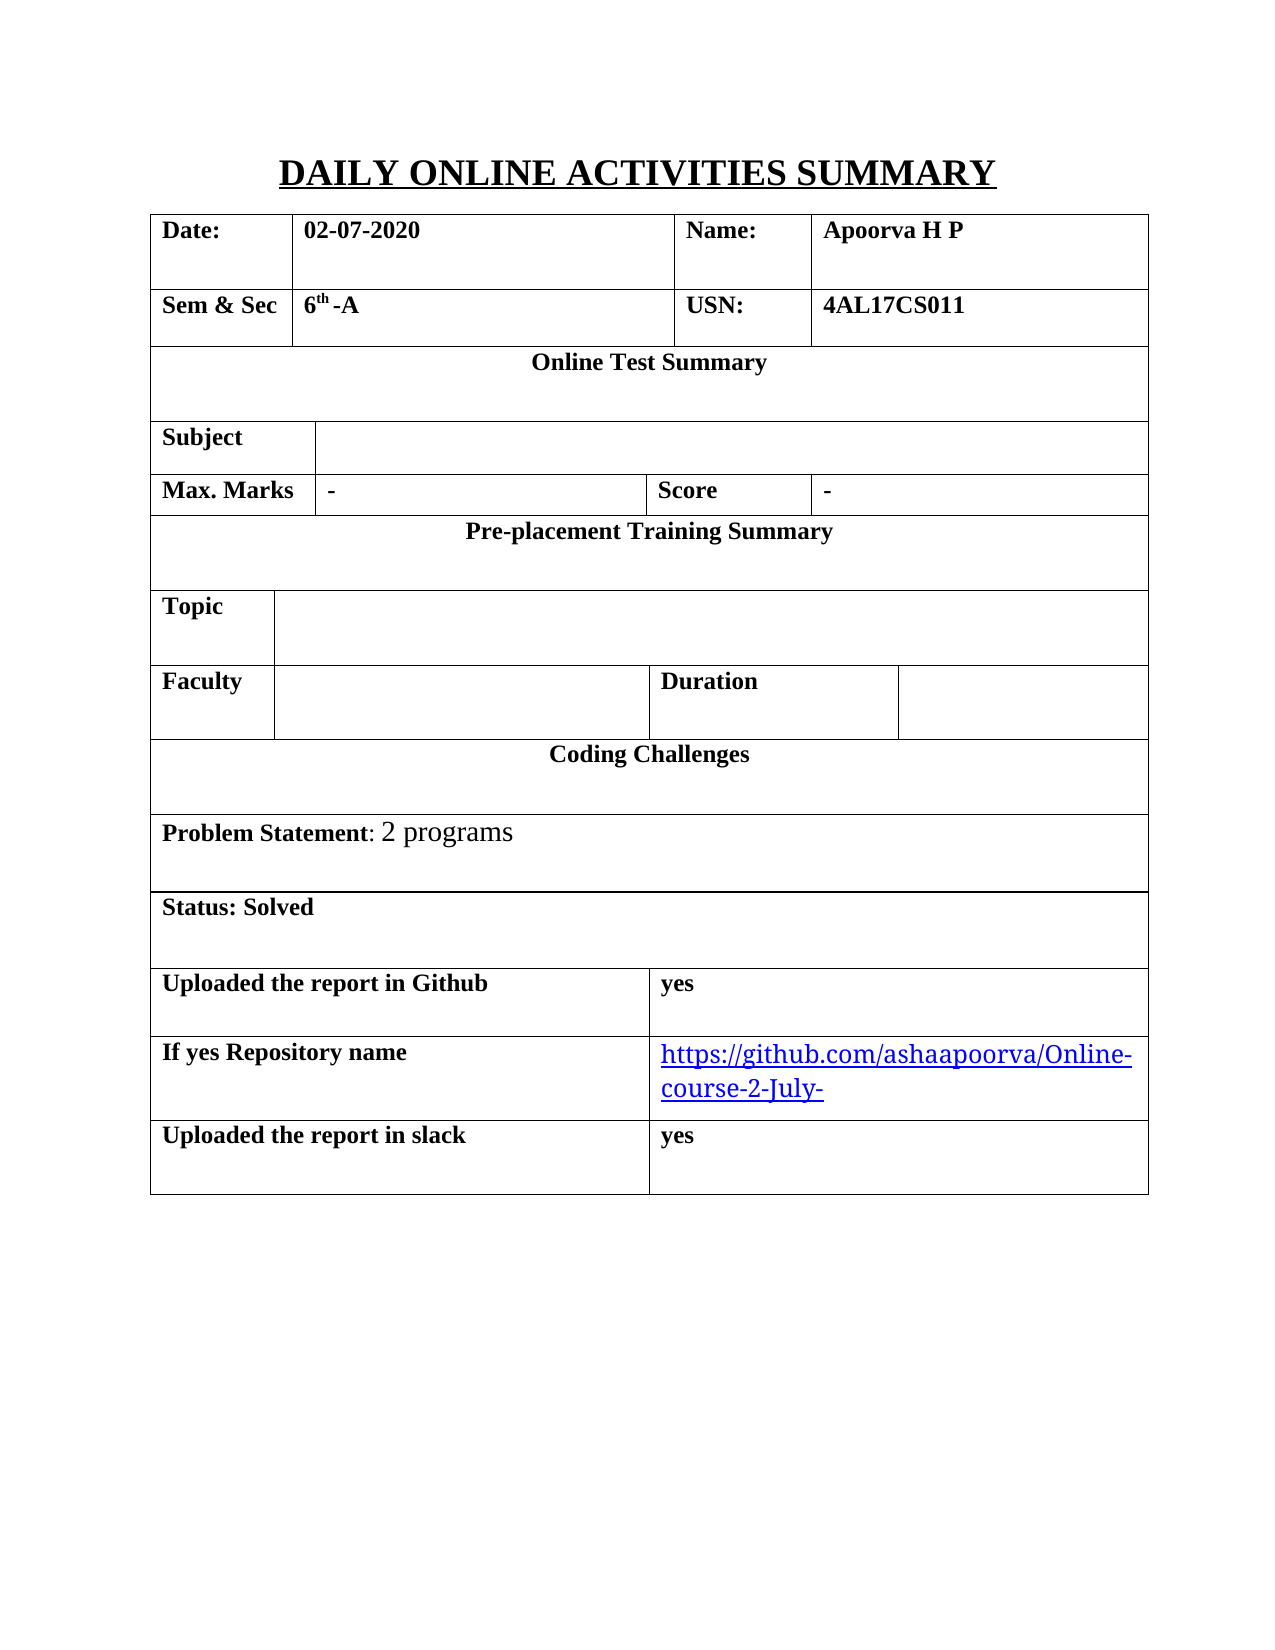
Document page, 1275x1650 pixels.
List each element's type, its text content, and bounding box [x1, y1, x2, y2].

table_cell Max. Marks [151, 475, 315, 515]
table_cell - [812, 475, 1148, 515]
table_cell Uploaded the report in Github [151, 969, 649, 1036]
table_cell Problem Statement: 2 programs [151, 815, 1148, 891]
table_cell Pre-placement Training Summary [151, 516, 1148, 590]
table_cell Score [647, 475, 811, 515]
table_cell Status: Solved [151, 893, 1148, 967]
table_cell Faculty [151, 666, 274, 738]
table_cell [275, 591, 1148, 665]
table_header Name: [675, 215, 811, 289]
table_cell 6th -A [293, 290, 674, 346]
table_header 02-07-2020 [293, 215, 674, 289]
table_cell 4AL17CS011 [812, 290, 1148, 346]
table_header Date: [151, 215, 292, 289]
table_cell [899, 666, 1148, 738]
table_cell [316, 422, 1148, 474]
table_cell [275, 666, 649, 738]
table_cell https://github.com/ashaapoorva/Online-course-2-July- [650, 1037, 1148, 1119]
table_header Apoorva H P [812, 215, 1148, 289]
table_cell Uploaded the report in slack [151, 1121, 649, 1194]
table_cell yes [650, 1121, 1148, 1194]
text DAILY ONLINE ACTIVITIES SUMMARY [150, 150, 1125, 193]
table_cell Online Test Summary [151, 347, 1148, 421]
table_cell - [316, 475, 646, 515]
table_cell Coding Challenges [151, 740, 1148, 813]
table_cell If yes Repository name [151, 1037, 649, 1119]
table_cell Duration [650, 666, 898, 738]
table_cell Topic [151, 591, 274, 665]
table_cell yes [650, 969, 1148, 1036]
table_cell Subject [151, 422, 315, 474]
table_cell USN: [675, 290, 811, 346]
table_cell Sem & Sec [151, 290, 292, 346]
